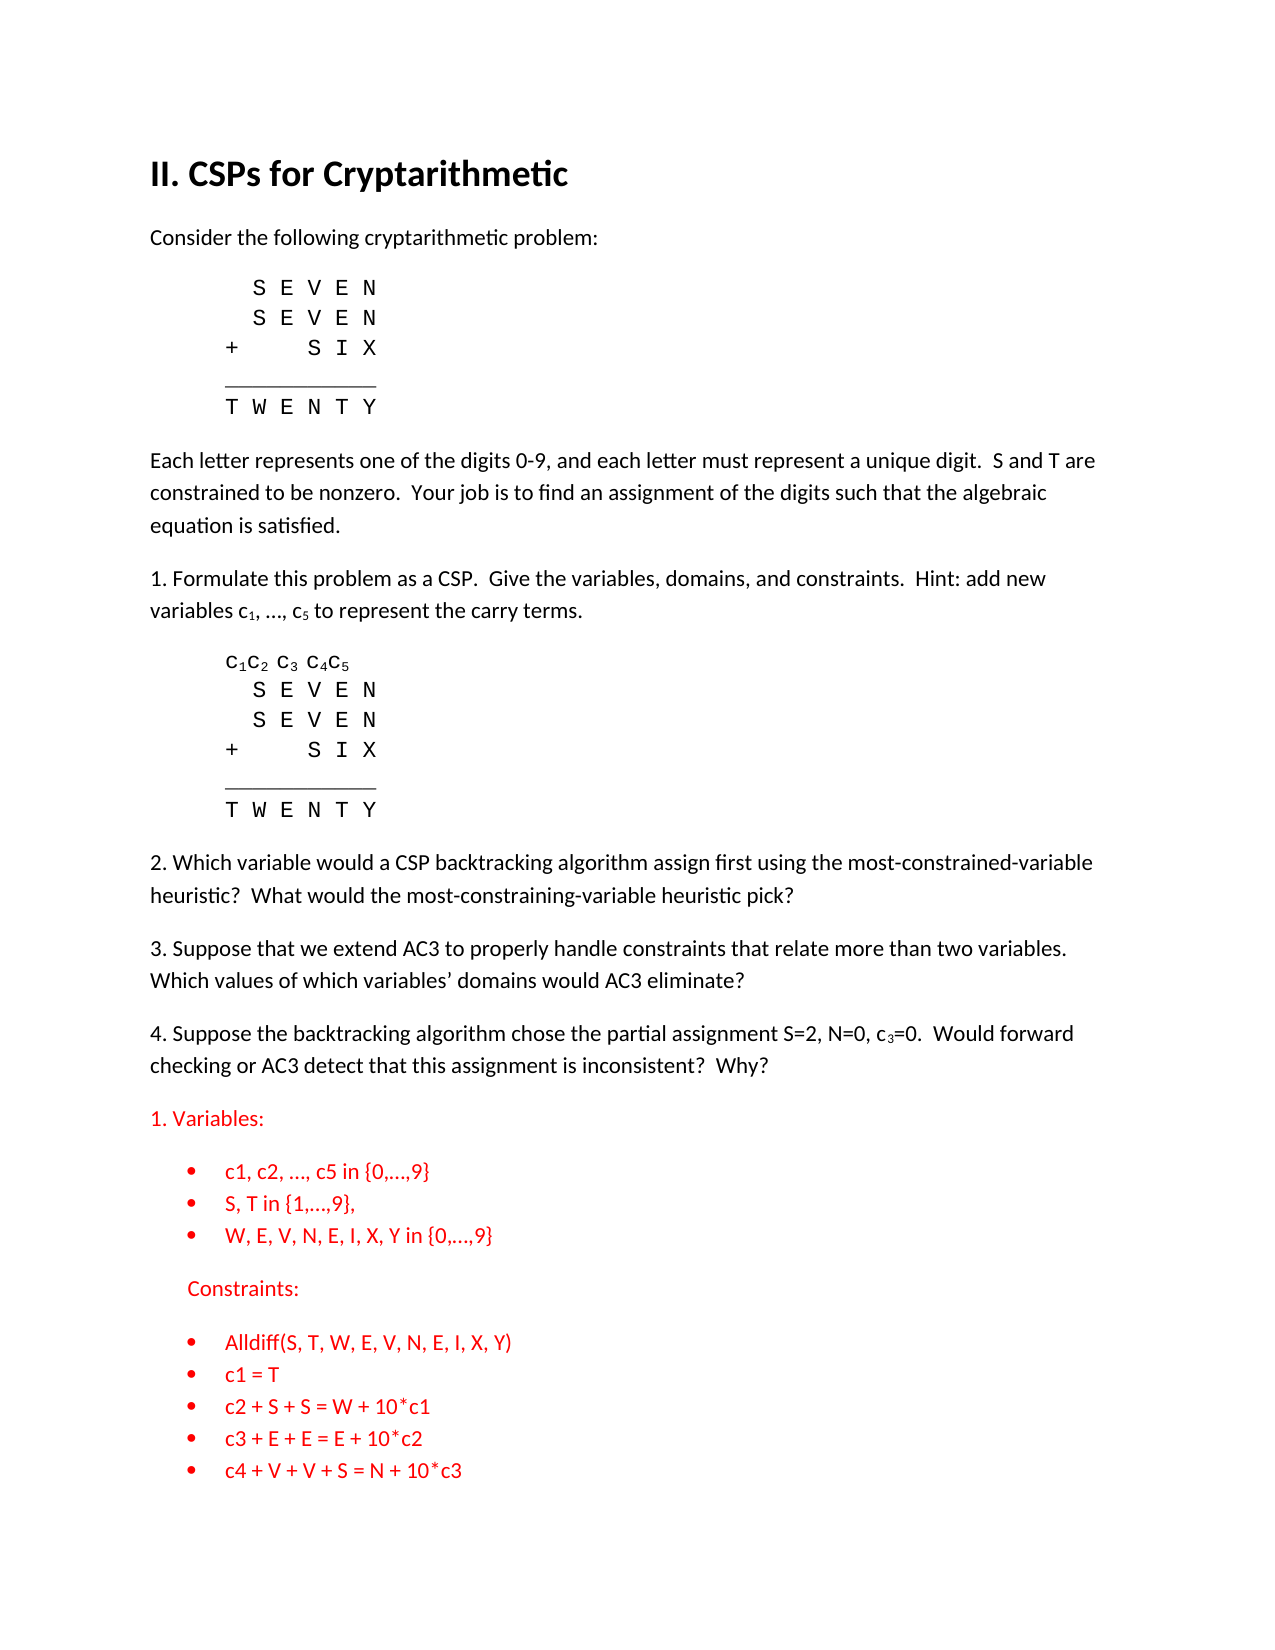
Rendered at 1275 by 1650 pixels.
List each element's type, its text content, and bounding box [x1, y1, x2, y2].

text 4. Suppose the backtracking algorithm chose the partial assignment S=2, N=0, c3=0. Would forward checking or AC3 detect that this assignment is inconsistent? Why? [150, 1019, 1125, 1079]
list c3 + E + E = E + 10*c2 [187, 1424, 1125, 1452]
list c4 + V + V + S = N + 10*c3 [187, 1456, 1125, 1484]
text Constraints: [187, 1274, 1125, 1303]
list c1 = T [187, 1360, 1125, 1388]
text Each letter represents one of the digits 0-9, and each letter must represent a unique digit. S and T are constrained to be nonzero. Your job is to find an assignment of the digits such that the algebraic equation is satisfied. [150, 446, 1125, 539]
text II. CSPs for Cryptarithmetic [150, 150, 1125, 196]
text 2. Which variable would a CSP backtracking algorithm assign first using the most-constrained-variable heuristic? What would the most-constraining-variable heuristic pick? [150, 848, 1125, 909]
text Consider the following cryptarithmetic problem: [150, 223, 1125, 252]
text 3. Suppose that we extend AC3 to properly handle constraints that relate more than two variables. Which values of which variables’ domains would AC3 eliminate? [150, 934, 1125, 994]
list S, T in {1,…,9}, [187, 1189, 1125, 1217]
list c1, c2, …, c5 in {0,…,9} [187, 1157, 1125, 1185]
list Alldiff(S, T, W, E, V, N, E, I, X, Y) [187, 1328, 1125, 1356]
list c2 + S + S = W + 10*c1 [187, 1392, 1125, 1420]
text 1. Formulate this problem as a CSP. Give the variables, domains, and constraints. Hint: add new variables c1, …, c5 to represent the carry terms. [150, 564, 1125, 624]
text c1c2 c3 c4c5 S E V E N S E V E N + S I X ___________ T W E N T Y [225, 649, 1125, 824]
text 1. Variables: [150, 1104, 1125, 1132]
text S E V E N S E V E N + S I X ___________ T W E N T Y [225, 277, 1125, 422]
list W, E, V, N, E, I, X, Y in {0,…,9} [187, 1222, 1125, 1249]
